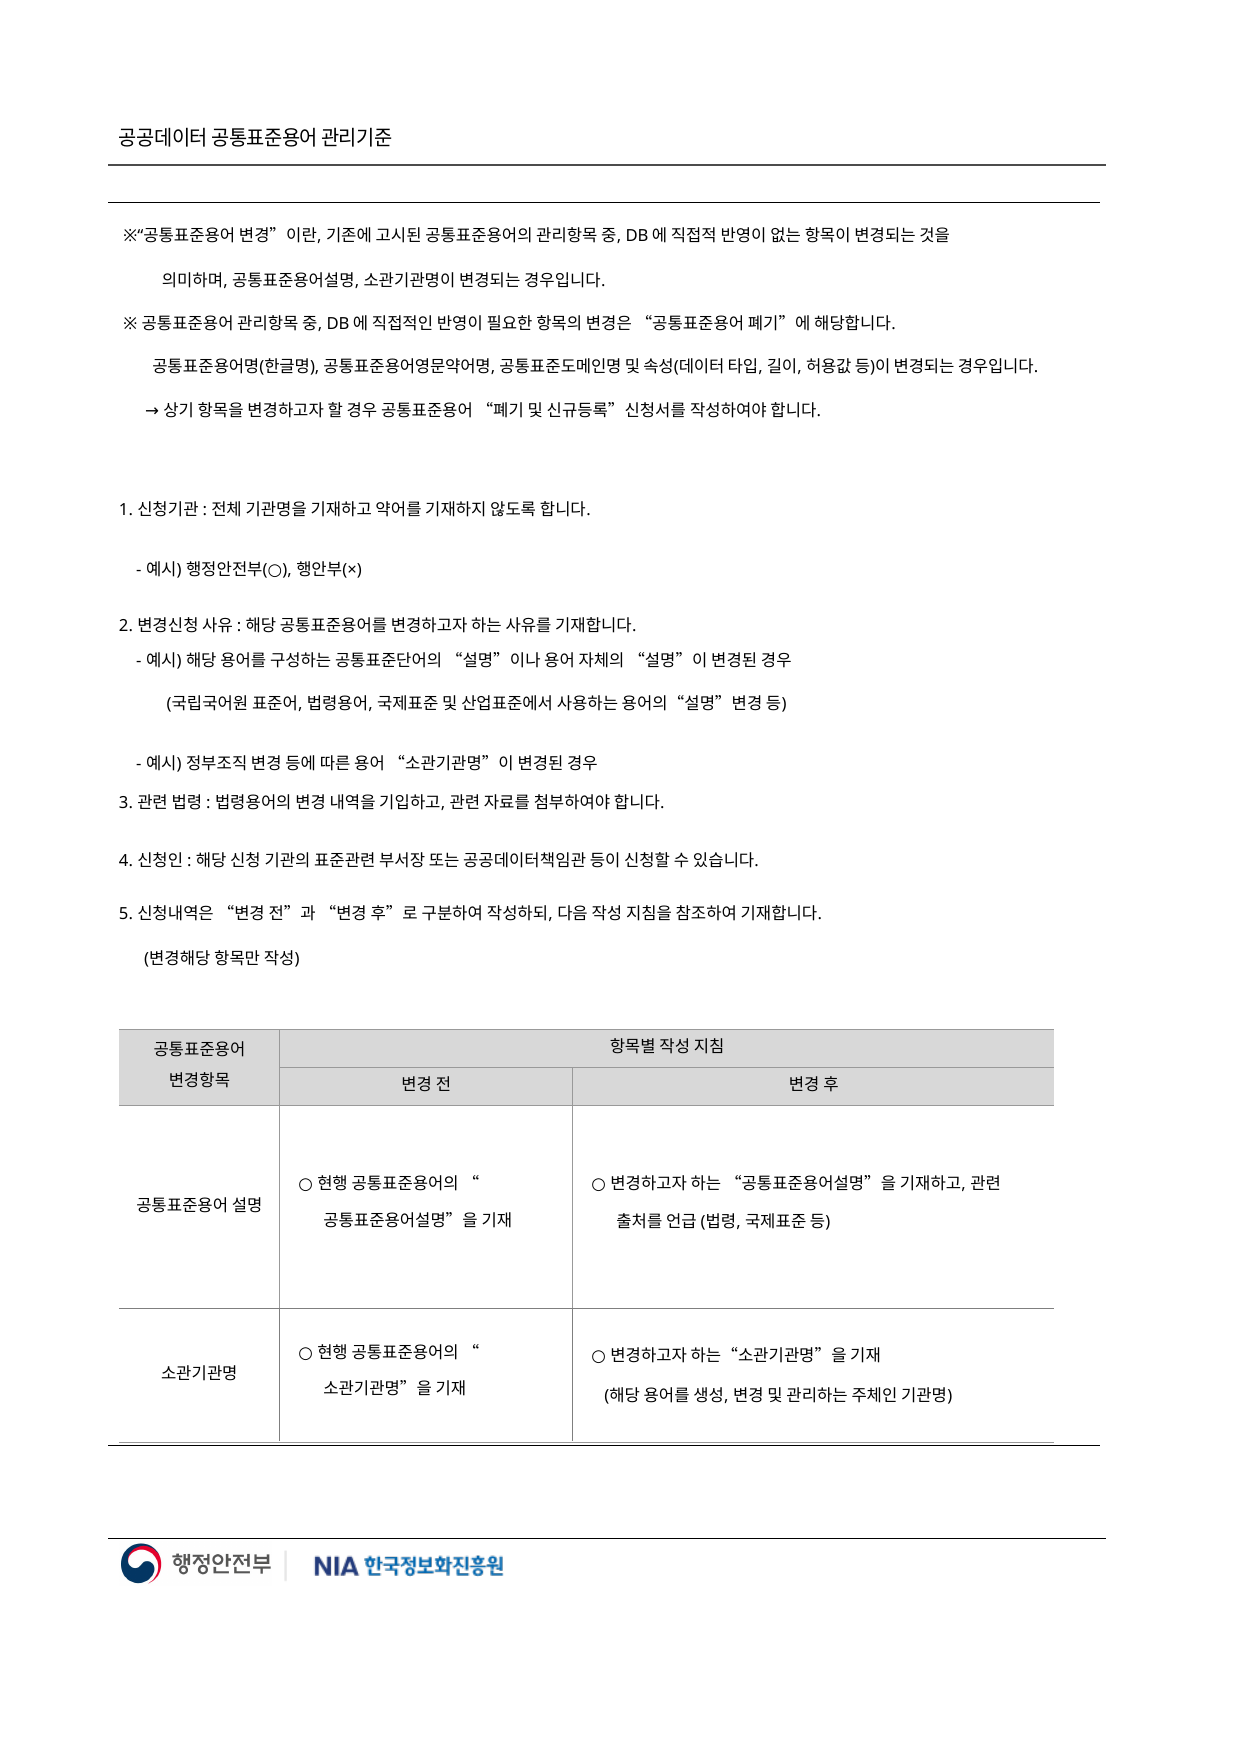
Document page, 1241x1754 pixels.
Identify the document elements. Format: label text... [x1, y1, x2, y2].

picture [118, 1541, 273, 1586]
picture [282, 1547, 504, 1586]
table_cell ※“공통표준용어 변경”이란, 기존에 고시된 공통표준용어의 관리항목 중, DB에 직접적 반영이 없는 항목이 변경되는 것을 의미하며, 공통표준용어설명, 소관기관명이 변경되는 경우입니다. ※ 공통표준용어 관리항목 중, DB에 직접적인 반영이 필요한 항목의 변경은 “공통표준용어 폐기”에 해당합니다. 공통표준용어명(한글명), 공통표준용어영문약어명, 공통표준도메인명 및 속성(데이터 타입, 길이, 허용값 등)이 변경되는 경우입니다. → 상기 항목을 변경하고자 할 경우 공통표준용어 “폐기 및 신규등록”신청서를 작성하여야 합니다. 1. 신청기관 : 전체 기관명을 기재하고 약어를 기재하지 않도록 합니다. - 예시) 행정안전부(○), 행안부(×) 2. 변경신청 사유 : 해당 공통표준용어를 변경하고자 하는 사유를 기재합니다. - 예시) 해당 용어를 구성하는 공통표준단어의 “설명”이나 용어 자체의 “설명”이 변경된 경우 (국립국어원 표준어, 법령용어, 국제표준 및 산업표준에서 사용하는 용어의“설명”변경 등) - 예시) 정부조직 변경 등에 따른 용어 “소관기관명”이 변경된 경우 3. 관련 법령 : 법령용어의 변경 내역을 기입하고, 관련 자료를 첨부하여야 합니다. 4. 신청인 : 해당 신청 기관의 표준관련 부서장 또는 공공데이터책임관 등이 신청할 수 있습니다. 5. 신청내역은 “변경 전”과 “변경 후”로 구분하여 작성하되, 다음 작성 지침을 참조하여 기재합니다. (변경해당 항목만 작성) [108, 203, 1100, 1445]
